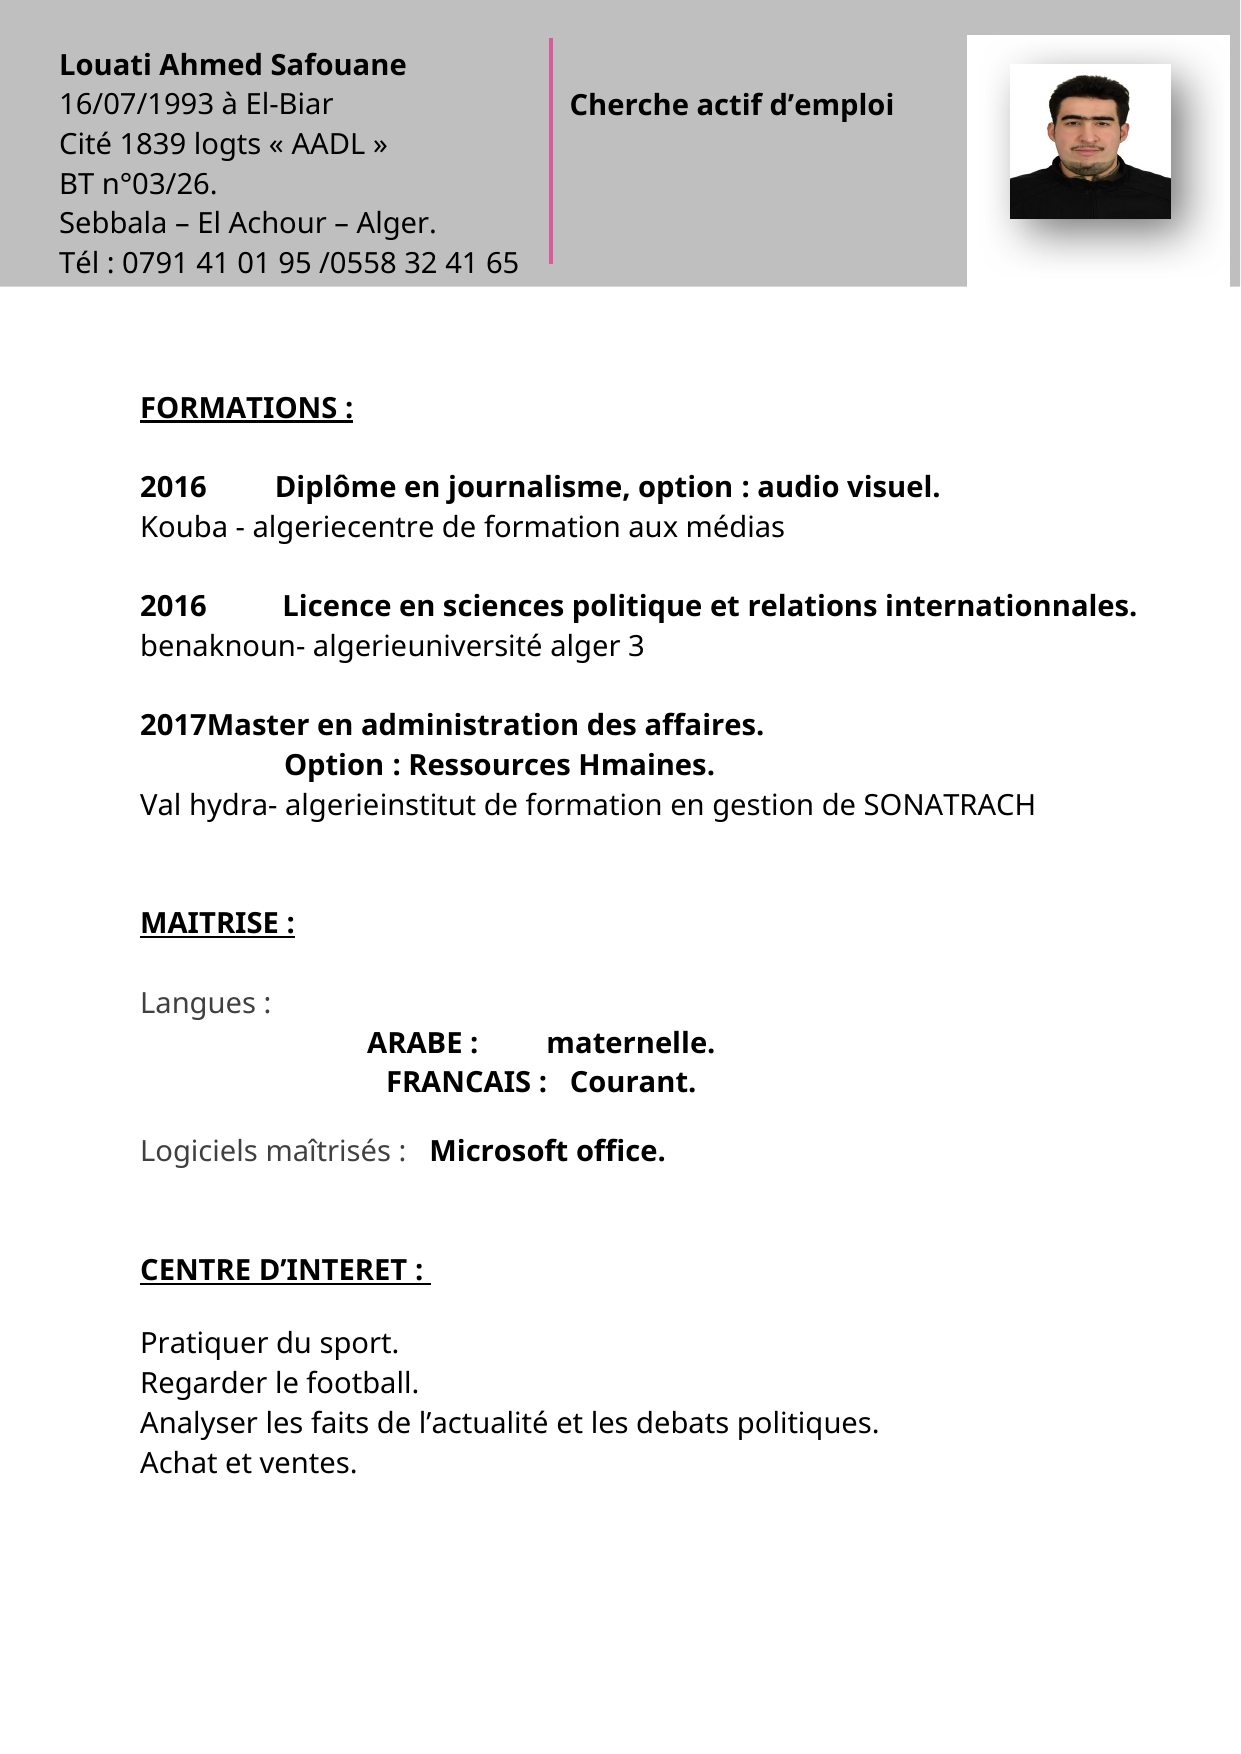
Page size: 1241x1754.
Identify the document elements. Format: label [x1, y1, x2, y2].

picture [1010, 64, 1171, 219]
